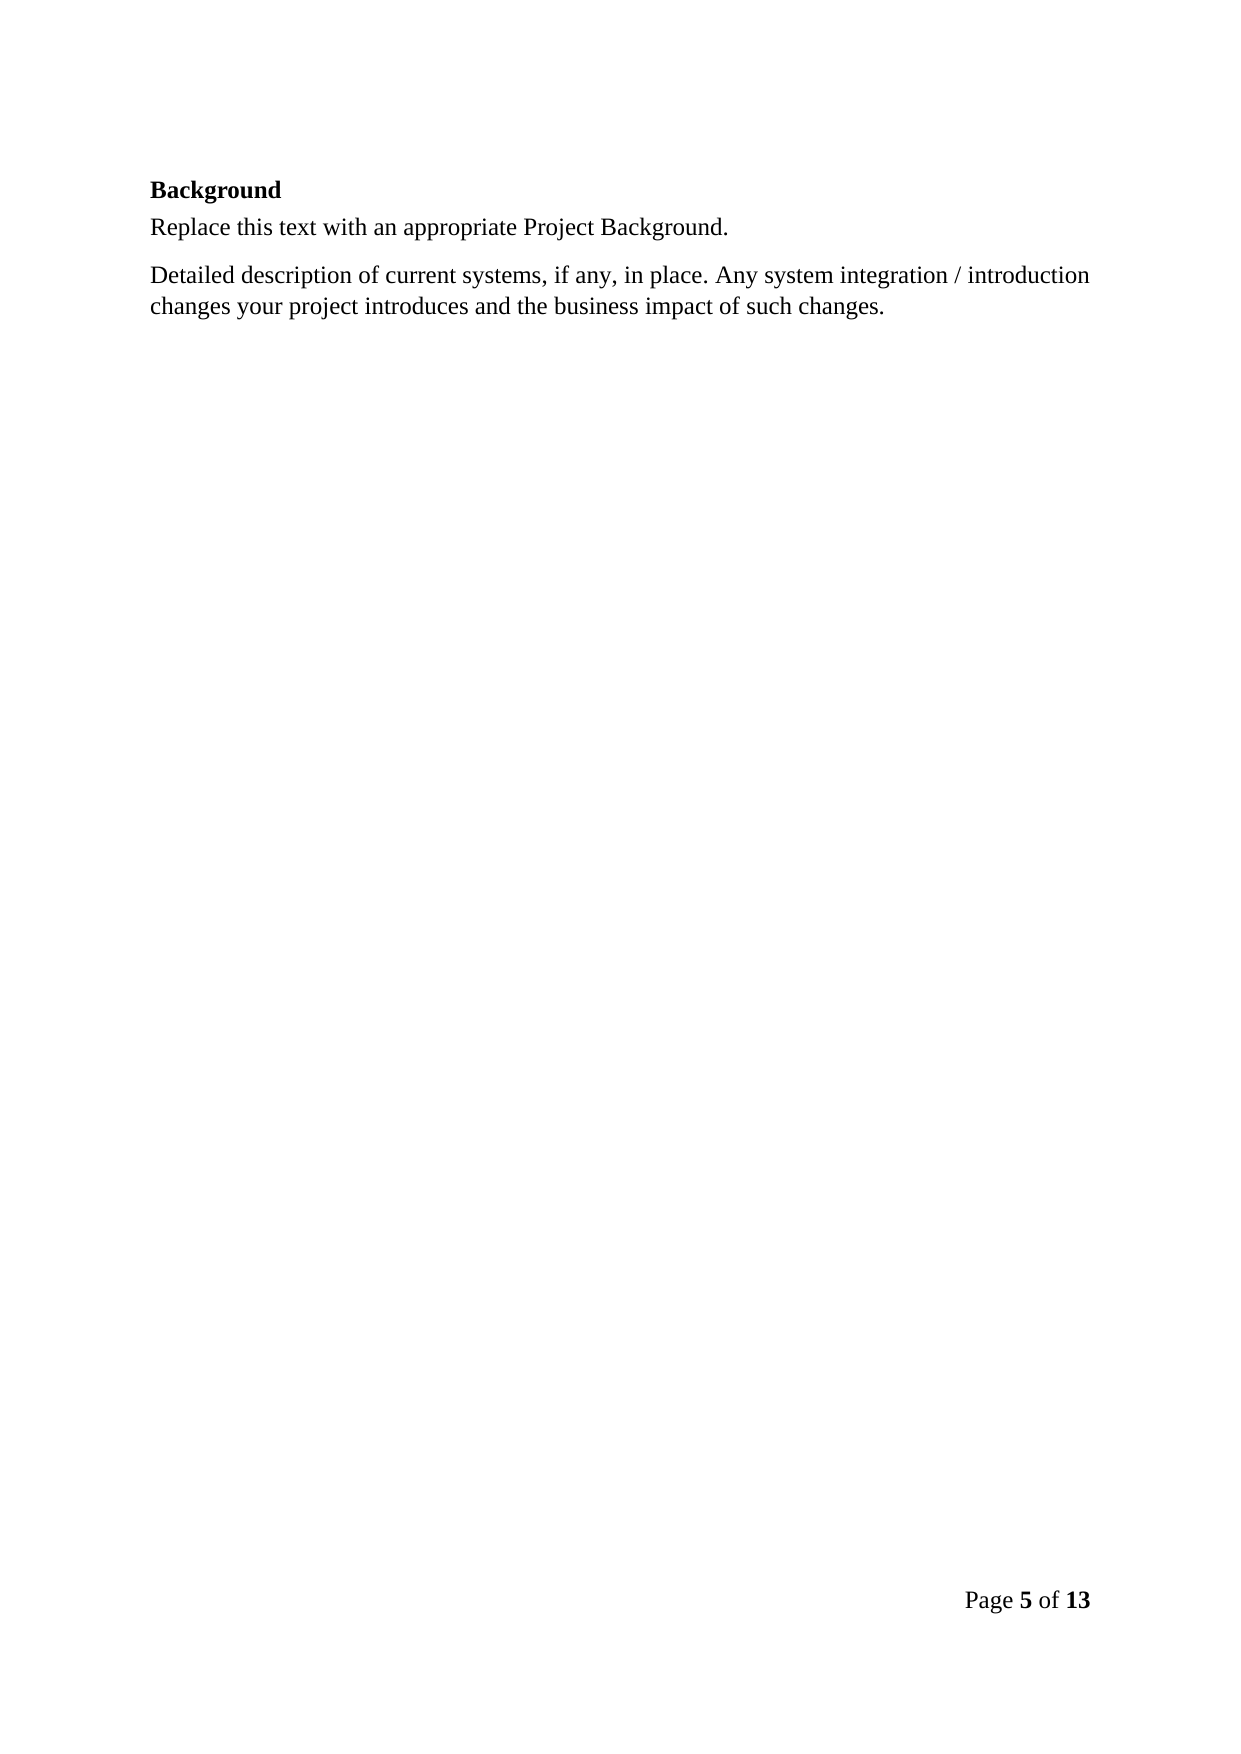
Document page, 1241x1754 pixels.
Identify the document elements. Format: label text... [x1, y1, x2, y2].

subtitle Background [150, 175, 1090, 204]
text Replace this text with an appropriate Project Background. [150, 212, 1090, 241]
text Detailed description of current systems, if any, in place. Any system integration / introduction changes your project introduces and the business impact of such changes. [150, 260, 1090, 320]
